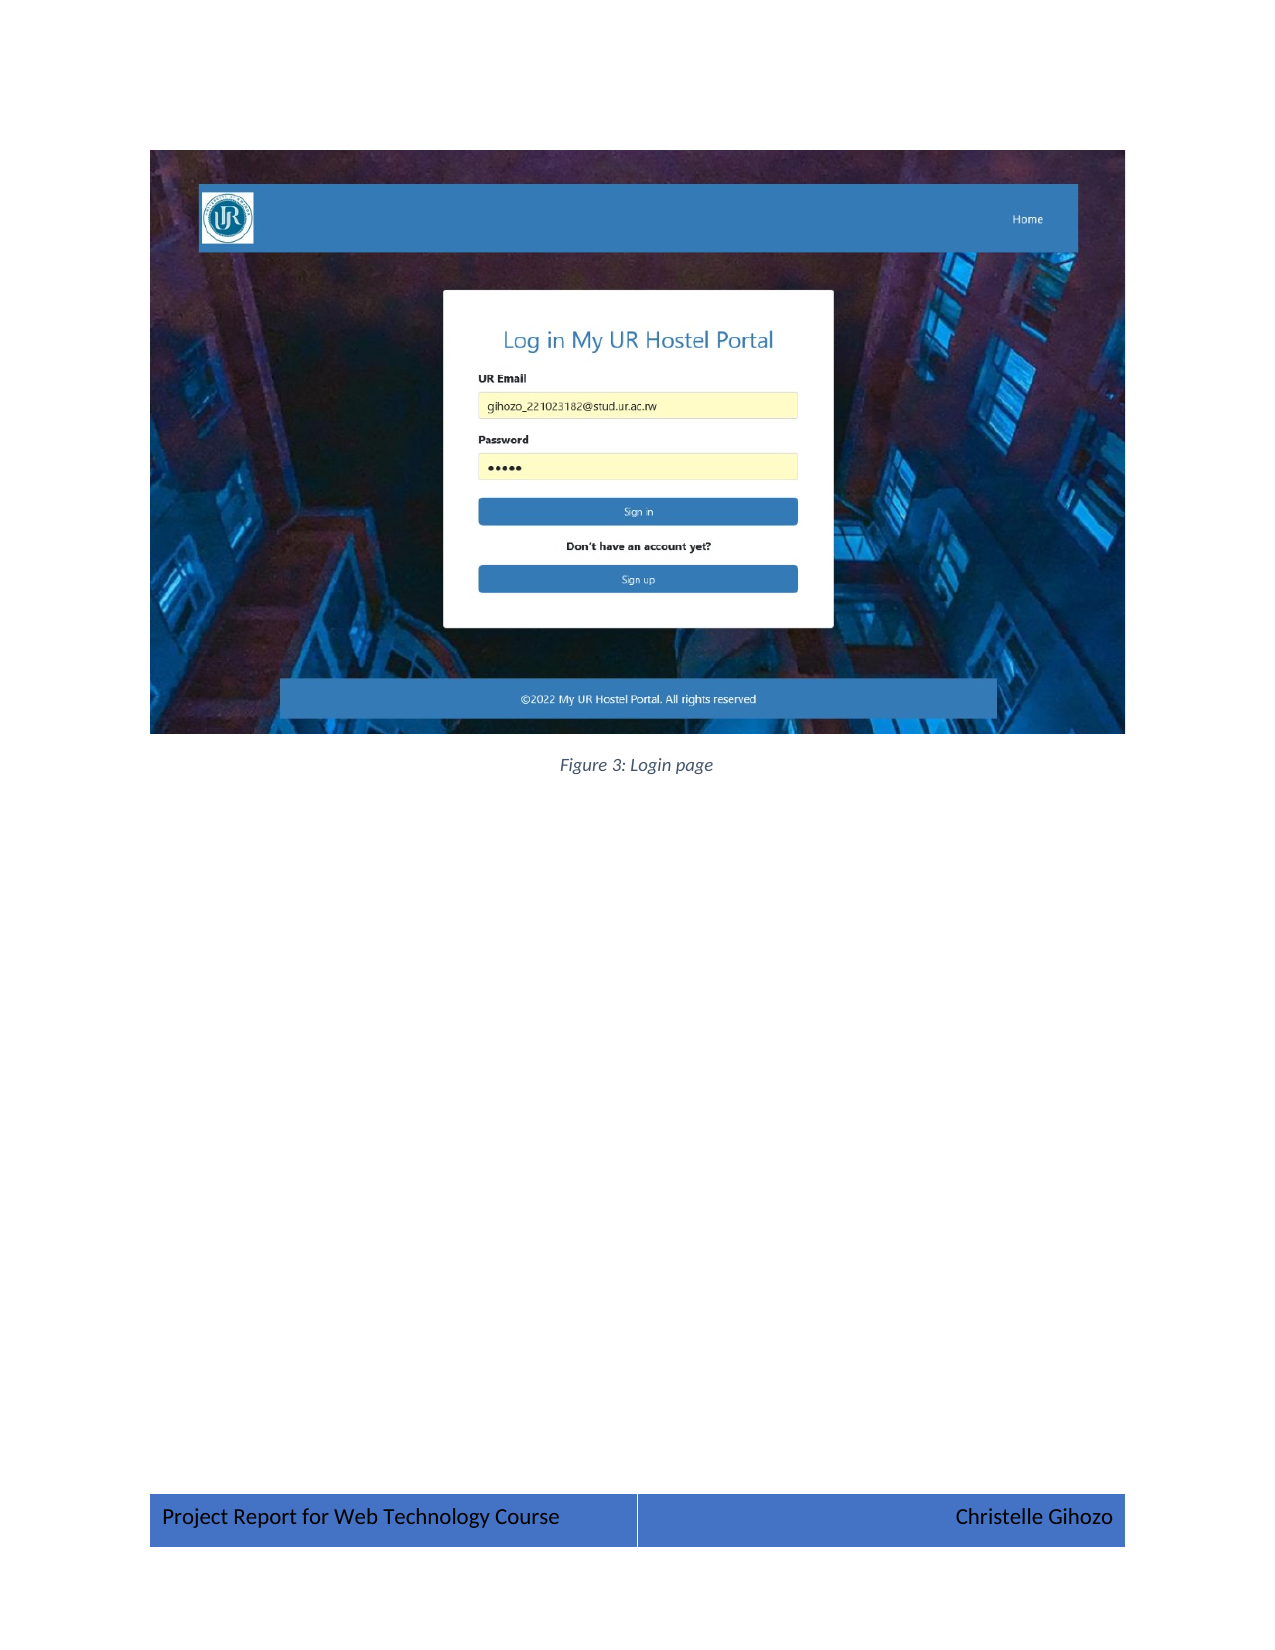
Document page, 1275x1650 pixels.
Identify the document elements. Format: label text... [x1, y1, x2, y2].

picture [150, 150, 1125, 734]
